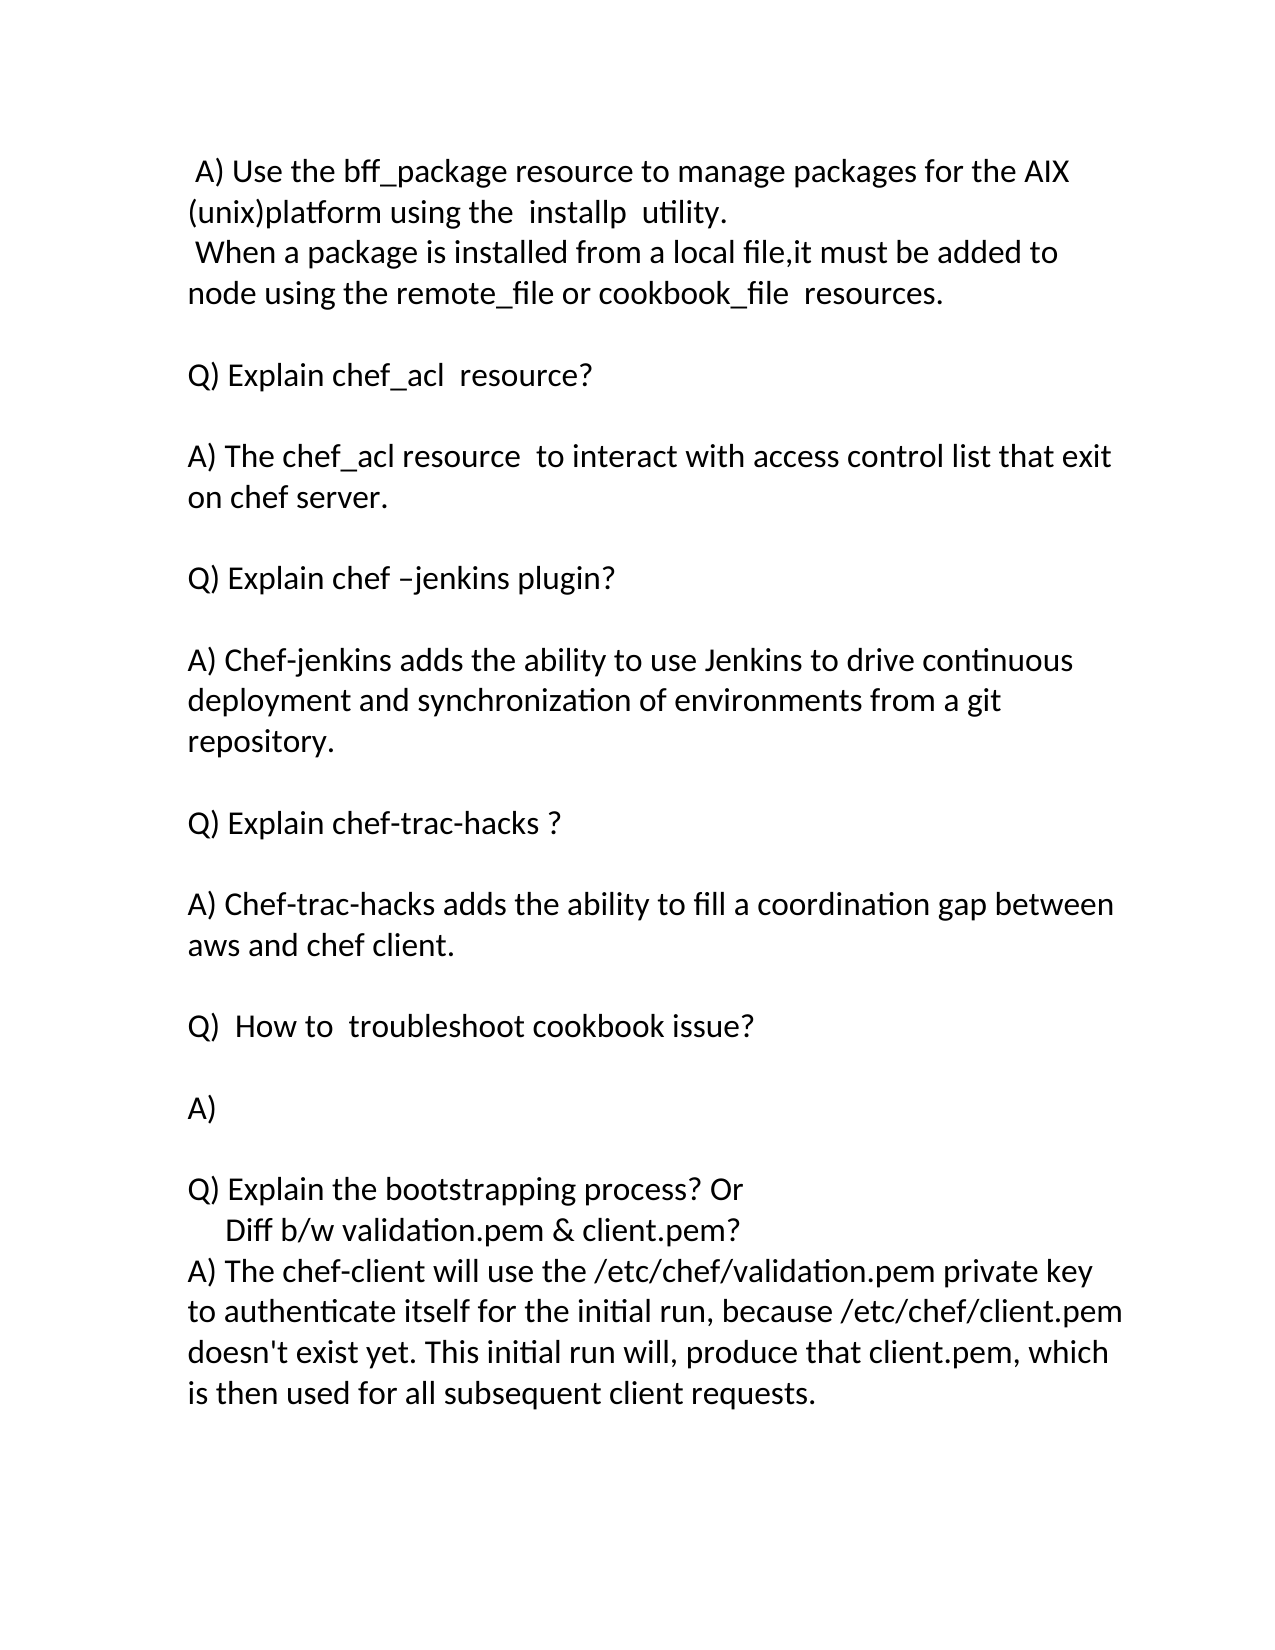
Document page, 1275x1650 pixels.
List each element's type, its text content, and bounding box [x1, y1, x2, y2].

text A) The chef_acl resource to interact with access control list that exit on chef server. [187, 435, 1125, 517]
text Q) Explain chef_acl resource? [187, 354, 1125, 394]
text Q) Explain chef-trac-hacks ? [187, 802, 1125, 842]
text Q) Explain chef –jenkins plugin? [187, 557, 1125, 598]
text Q) How to troubleshoot cookbook issue? [187, 1005, 1125, 1046]
text When a package is installed from a local file,it must be added to node using the remote_file or cookbook_file resources. [187, 231, 1125, 313]
text A) [187, 1087, 1125, 1127]
text Diff b/w validation.pem & client.pem? [187, 1209, 1125, 1250]
text A) Use the bff_package resource to manage packages for the AIX (unix)platform using the installp utility. [187, 150, 1125, 231]
text A) The chef-client will use the /etc/chef/validation.pem private key to authenticate itself for the initial run, because /etc/chef/client.pem doesn't exist yet. This initial run will, produce that client.pem, which is then used for all subsequent client requests. [187, 1250, 1125, 1413]
text A) Chef-jenkins adds the ability to use Jenkins to drive continuous deployment and synchronization of environments from a git repository. [187, 639, 1125, 761]
text A) Chef-trac-hacks adds the ability to fill a coordination gap between aws and chef client. [187, 883, 1125, 964]
text Q) Explain the bootstrapping process? Or [187, 1168, 1125, 1209]
